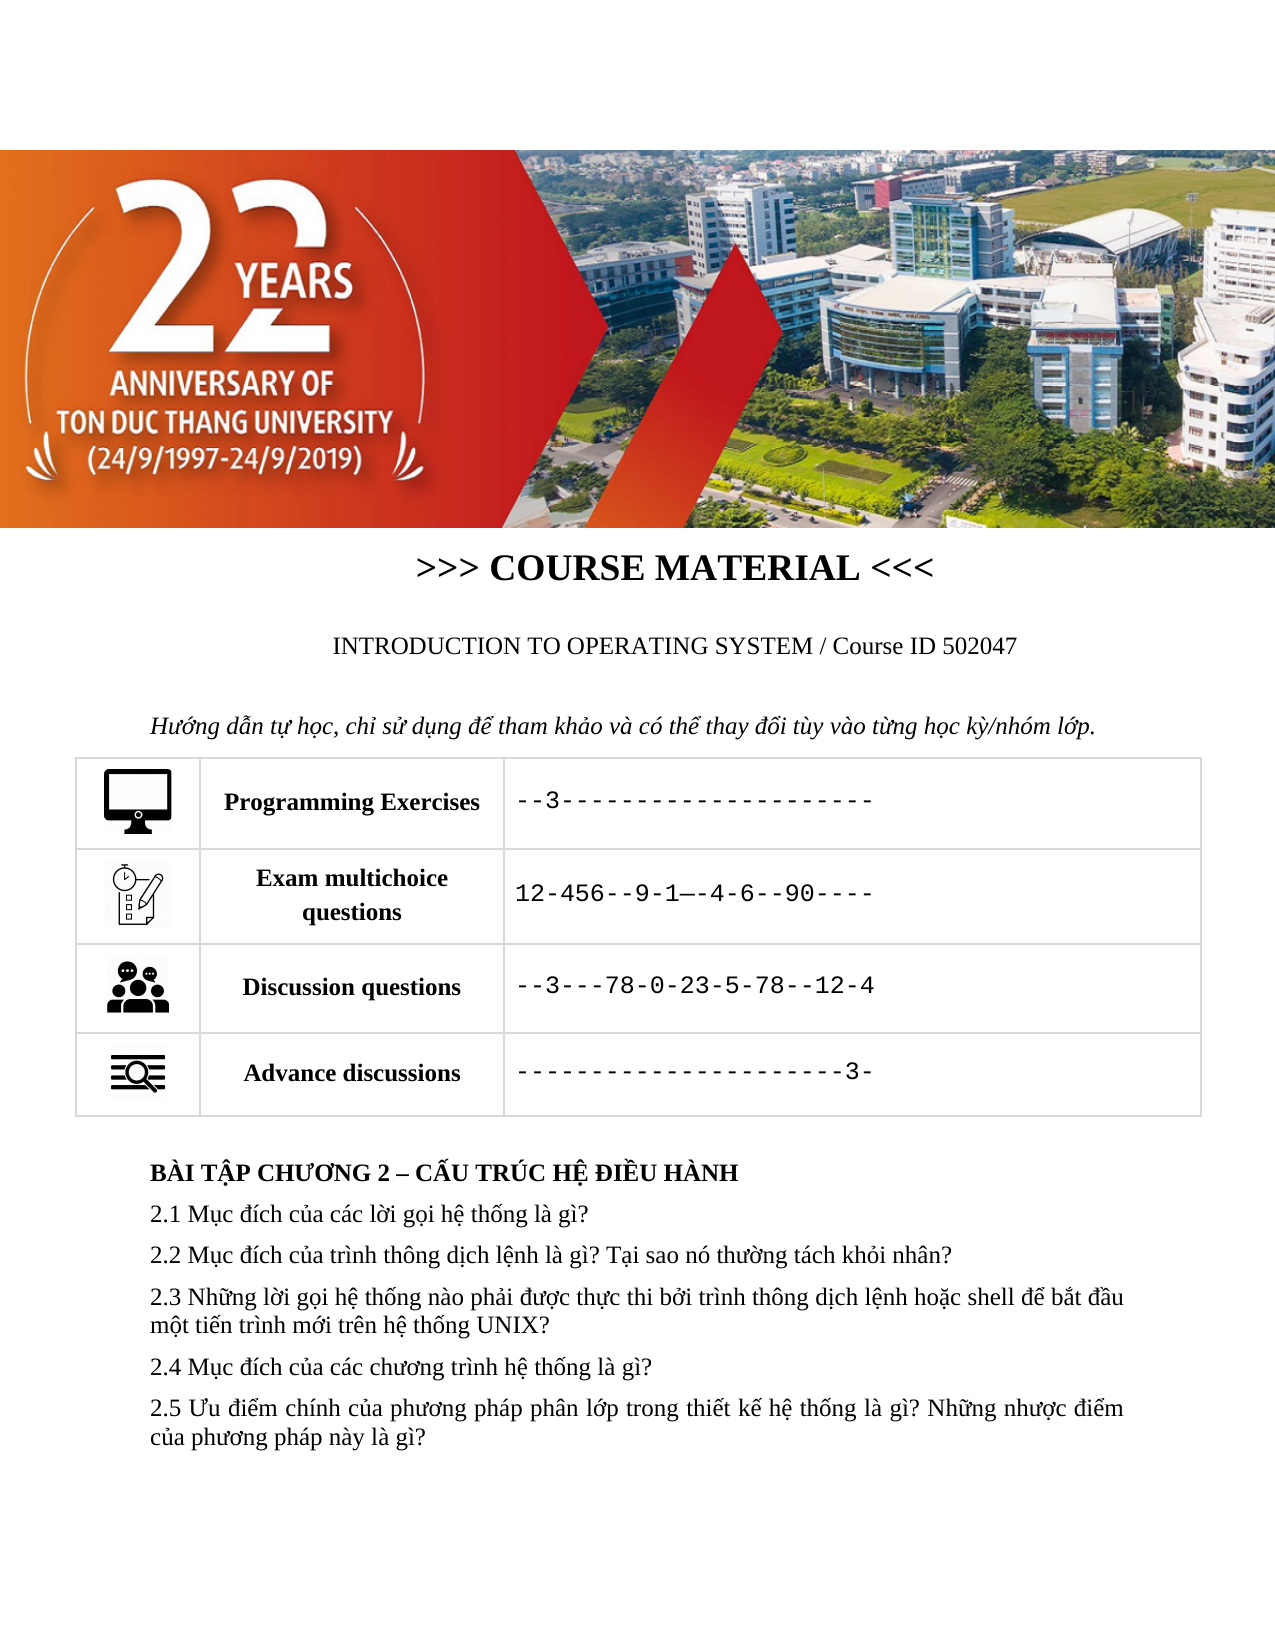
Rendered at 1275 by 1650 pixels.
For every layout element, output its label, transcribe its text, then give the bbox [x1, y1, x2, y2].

table_cell [77, 945, 199, 1032]
table_cell Discussion questions [201, 945, 503, 1032]
table_cell ----------------------3- [505, 1034, 1200, 1114]
table_header Programming Exercises [201, 759, 503, 848]
picture [106, 955, 169, 1018]
table_cell Advance discussions [201, 1034, 503, 1114]
table_cell --3---78-0-23-5-78--12-4 [505, 945, 1200, 1032]
text Hướng dẫn tự học, chỉ sử dụng để tham khảo và có thể thay đổi tùy vào từng học kỳ/nhóm lớp. [150, 711, 1125, 740]
picture [104, 769, 172, 834]
list >>> COURSE MATERIAL <<< [150, 545, 1125, 588]
table_cell Exam multichoice questions [201, 850, 503, 943]
picture [0, 150, 1275, 528]
table_header --3--------------------- [505, 759, 1200, 848]
table_cell [77, 1034, 199, 1114]
table_header [77, 759, 199, 848]
text 2.5 Ưu điểm chính của phương pháp phân lớp trong thiết kế hệ thống là gì? Những nhược điểm của phương pháp này là gì? [150, 1393, 1125, 1450]
text 2.4 Mục đích của các chương trình hệ thống là gì? [150, 1352, 1125, 1380]
picture [110, 1044, 166, 1101]
table_cell [77, 850, 199, 943]
picture [104, 860, 172, 929]
text 2.3 Những lời gọi hệ thống nào phải được thực thi bởi trình thông dịch lệnh hoặc shell để bắt đầu một tiến trình mới trên hệ thống UNIX? [150, 1282, 1125, 1339]
text BÀI TẬP CHƯƠNG 2 – CẤU TRÚC HỆ ĐIỀU HÀNH [150, 1158, 1125, 1187]
text 2.1 Mục đích của các lời gọi hệ thống là gì? [150, 1199, 1125, 1228]
list INTRODUCTION TO OPERATING SYSTEM / Course ID 502047 [150, 631, 1125, 660]
text 2.2 Mục đích của trình thông dịch lệnh là gì? Tại sao nó thường tách khỏi nhân? [150, 1240, 1125, 1269]
table_cell 12-456--9-1—-4-6--90---- [505, 850, 1200, 943]
